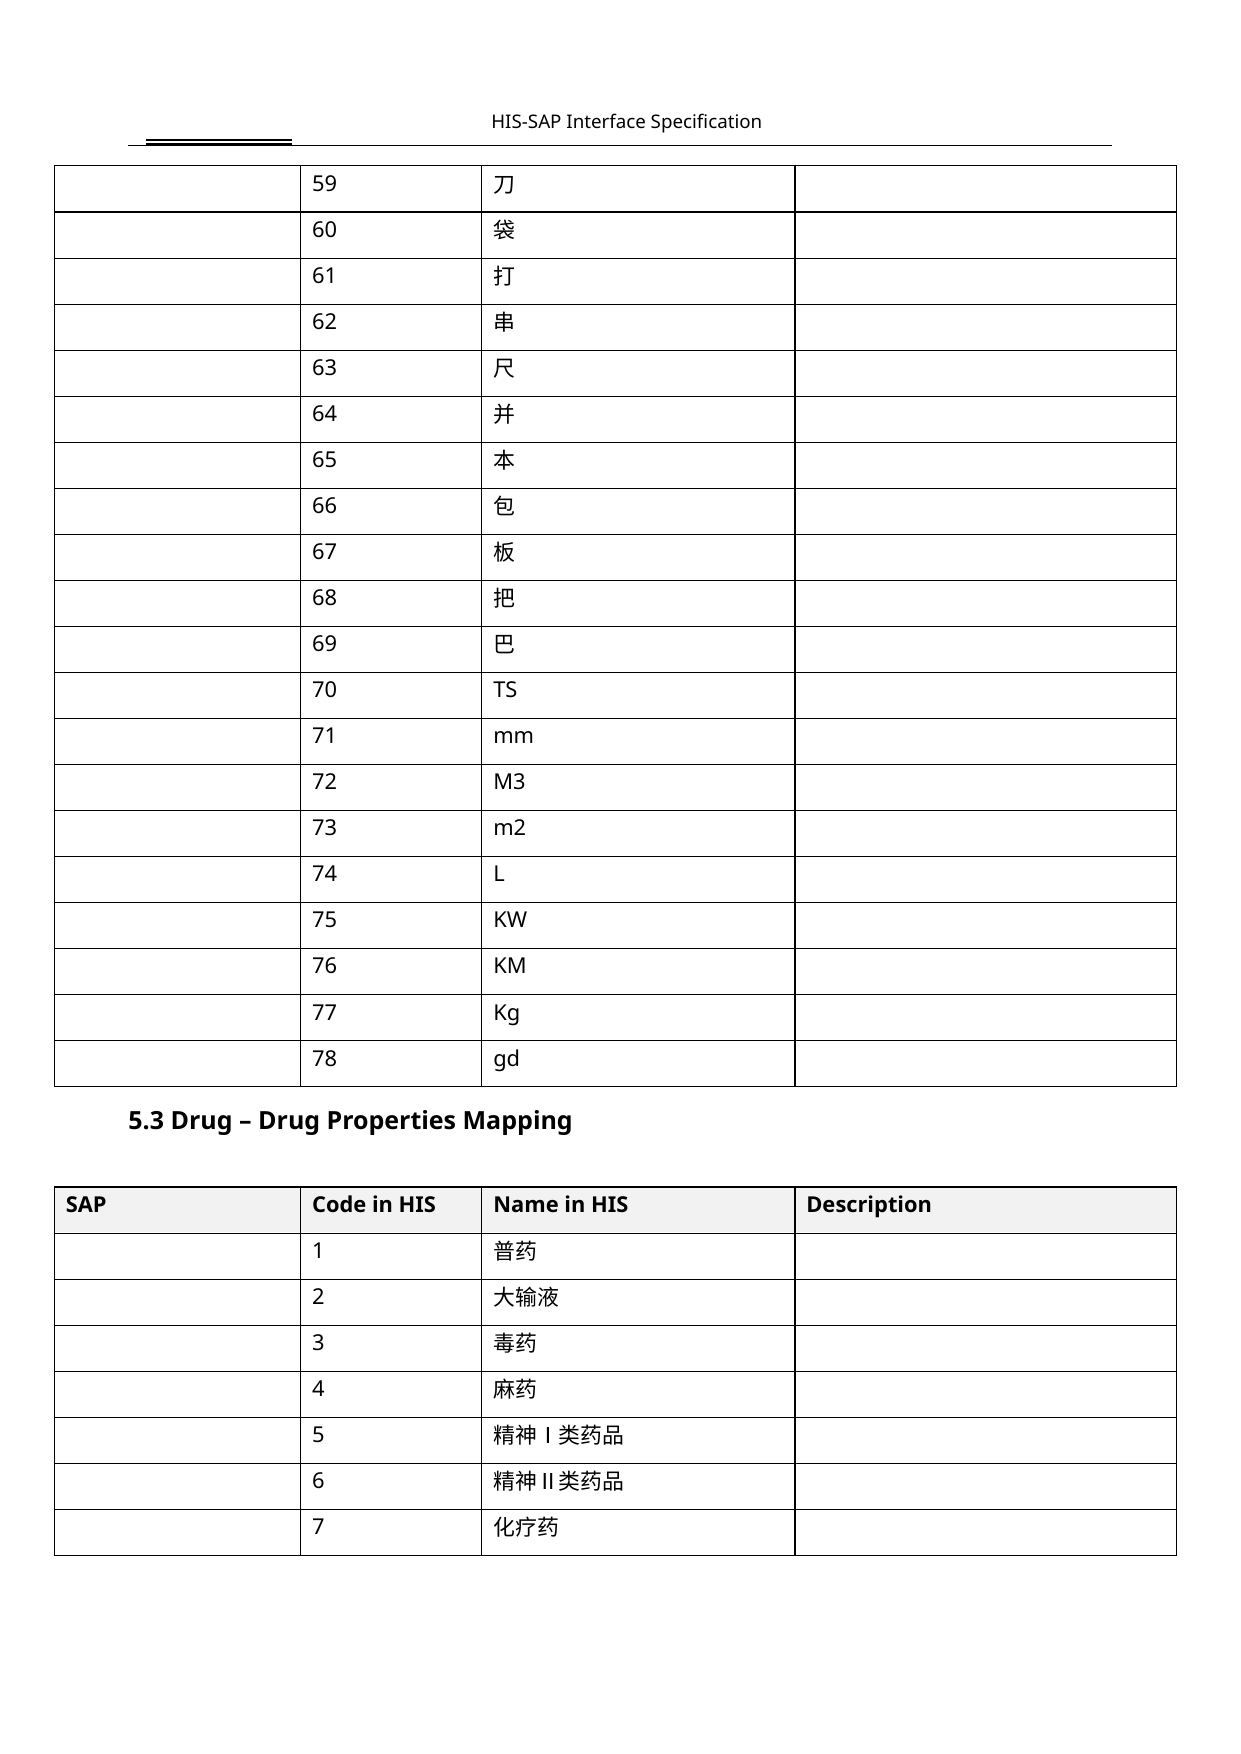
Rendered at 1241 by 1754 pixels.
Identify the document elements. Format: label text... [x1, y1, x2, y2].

subtitle Drug – Drug Properties Mapping [128, 1087, 1112, 1152]
table_cell 袋 [482, 213, 794, 257]
table_header Name in HIS [482, 1188, 794, 1232]
table_cell 67 [301, 535, 481, 580]
table_cell 普药 [482, 1234, 794, 1278]
table_cell [796, 1510, 1176, 1555]
table_cell [796, 719, 1176, 764]
table_cell [796, 535, 1176, 580]
table_cell 本 [482, 443, 794, 488]
table_cell 2 [301, 1280, 481, 1324]
table_cell [55, 627, 300, 672]
table_cell 化疗药 [482, 1510, 794, 1555]
table_cell 70 [301, 673, 481, 718]
table_cell [796, 1280, 1176, 1324]
table_cell [796, 811, 1176, 856]
table_cell [796, 673, 1176, 718]
table_cell 把 [482, 581, 794, 626]
table_cell [796, 351, 1176, 396]
table_cell 64 [301, 397, 481, 442]
table_cell 打 [482, 259, 794, 303]
table_cell 66 [301, 489, 481, 534]
table_cell [796, 166, 1176, 211]
table_cell 77 [301, 995, 481, 1040]
table_cell M3 [482, 765, 794, 810]
table_cell [796, 627, 1176, 672]
table_cell [55, 535, 300, 580]
table_cell 毒药 [482, 1326, 794, 1371]
table_cell [55, 1234, 300, 1278]
table_cell [796, 1372, 1176, 1417]
table_cell KW [482, 903, 794, 948]
table_cell [55, 673, 300, 718]
table_cell Kg [482, 995, 794, 1040]
table_cell 59 [301, 166, 481, 211]
table_cell 1 [301, 1234, 481, 1278]
table_cell 76 [301, 949, 481, 994]
table_cell 3 [301, 1326, 481, 1371]
table_cell [796, 765, 1176, 810]
table_header Description [796, 1188, 1176, 1232]
table_cell 65 [301, 443, 481, 488]
table_cell [55, 489, 300, 534]
table_cell [796, 1418, 1176, 1463]
table_cell [55, 1464, 300, 1509]
table_cell TS [482, 673, 794, 718]
table_cell 6 [301, 1464, 481, 1509]
table_cell 麻药 [482, 1372, 794, 1417]
table_cell [55, 259, 300, 303]
table_cell [796, 213, 1176, 257]
table_cell [55, 305, 300, 349]
table_cell [796, 1041, 1176, 1086]
table_cell 78 [301, 1041, 481, 1086]
table_cell [796, 903, 1176, 948]
table_cell 73 [301, 811, 481, 856]
table_cell [55, 949, 300, 994]
table_cell 63 [301, 351, 481, 396]
table_cell 刀 [482, 166, 794, 211]
table_cell [55, 857, 300, 902]
table_cell [55, 397, 300, 442]
table_cell 74 [301, 857, 481, 902]
table_cell mm [482, 719, 794, 764]
table_cell [55, 1510, 300, 1555]
table_cell [796, 857, 1176, 902]
table_cell 68 [301, 581, 481, 626]
table_cell 并 [482, 397, 794, 442]
table_cell [55, 995, 300, 1040]
table_cell [55, 1041, 300, 1086]
table_cell 巴 [482, 627, 794, 672]
table_cell 包 [482, 489, 794, 534]
table_cell 72 [301, 765, 481, 810]
table_cell [796, 995, 1176, 1040]
table_cell [796, 1464, 1176, 1509]
table_cell L [482, 857, 794, 902]
table_cell [55, 719, 300, 764]
table_cell gd [482, 1041, 794, 1086]
table_cell [55, 1280, 300, 1324]
table_cell [55, 1372, 300, 1417]
table_cell [55, 903, 300, 948]
table_cell [55, 213, 300, 257]
table_cell 5 [301, 1418, 481, 1463]
table_cell m2 [482, 811, 794, 856]
table_cell 71 [301, 719, 481, 764]
table_cell [796, 1234, 1176, 1278]
table_cell [796, 489, 1176, 534]
table_cell [796, 305, 1176, 349]
table_header SAP [55, 1188, 300, 1232]
table_cell [796, 949, 1176, 994]
table_cell 62 [301, 305, 481, 349]
table_header Code in HIS [301, 1188, 481, 1232]
table_cell 精神Ⅱ类药品 [482, 1464, 794, 1509]
table_cell [55, 443, 300, 488]
table_cell [796, 397, 1176, 442]
table_cell 大输液 [482, 1280, 794, 1324]
table_cell [55, 1326, 300, 1371]
table_cell 60 [301, 213, 481, 257]
table_cell 板 [482, 535, 794, 580]
table_cell [796, 581, 1176, 626]
table_cell KM [482, 949, 794, 994]
table_cell 61 [301, 259, 481, 303]
table_cell 7 [301, 1510, 481, 1555]
table_cell 精神Ⅰ类药品 [482, 1418, 794, 1463]
table_cell 串 [482, 305, 794, 349]
table_cell [55, 166, 300, 211]
table_cell 尺 [482, 351, 794, 396]
table_cell 75 [301, 903, 481, 948]
table_cell [796, 259, 1176, 303]
table_cell [55, 765, 300, 810]
table_cell [55, 351, 300, 396]
table_cell [55, 581, 300, 626]
table_cell [55, 1418, 300, 1463]
table_cell 4 [301, 1372, 481, 1417]
table_cell [796, 1326, 1176, 1371]
table_cell 69 [301, 627, 481, 672]
table_cell [796, 443, 1176, 488]
table_cell [55, 811, 300, 856]
